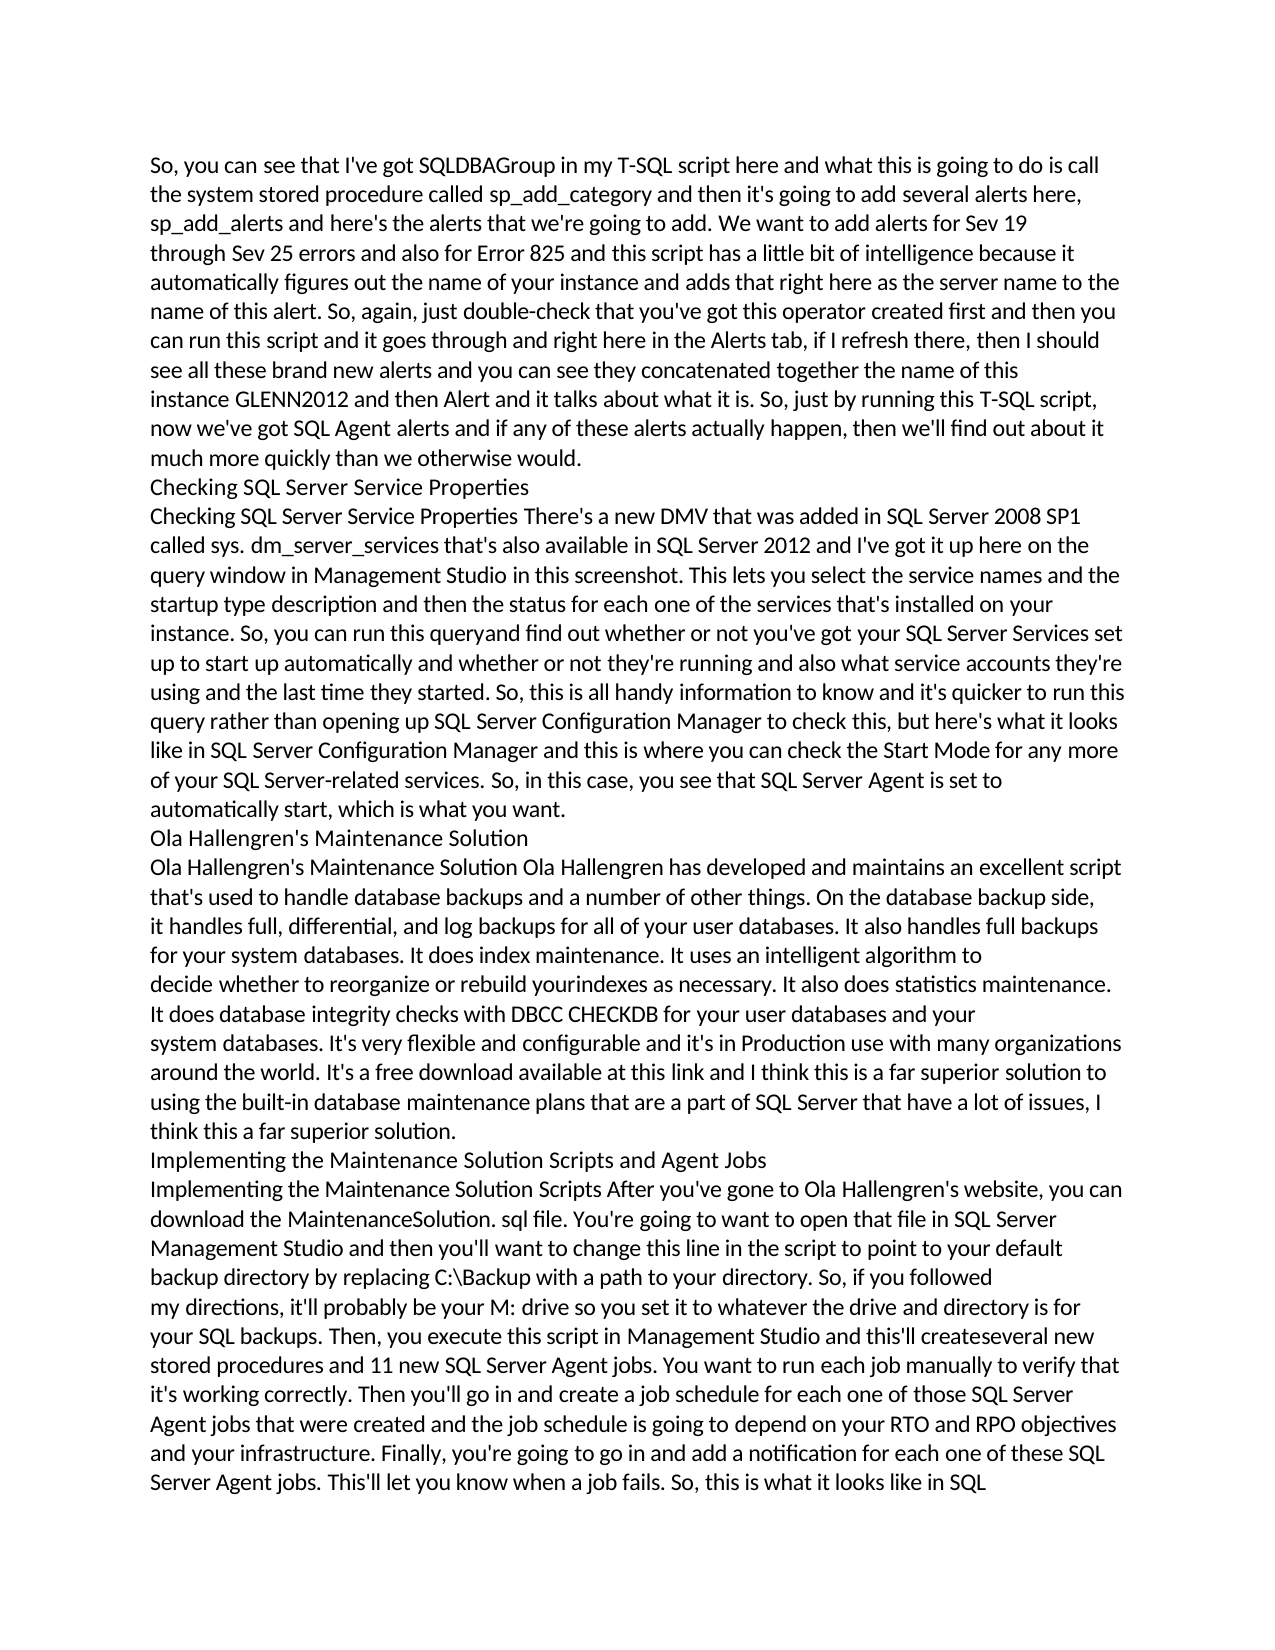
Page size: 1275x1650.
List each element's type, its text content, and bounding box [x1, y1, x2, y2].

text Checking SQL Server Service Properties [150, 472, 1125, 501]
text Ola Hallengren's Maintenance Solution Ola Hallengren has developed and maintains an excellent script that's used to handle database backups and a number of other things. On the database backup side, it handles full, differential, and log backups for all of your user databases. It also handles full backups for your system databases. It does index maintenance. It uses an intelligent algorithm to decide whether to reorganize or rebuild yourindexes as necessary. It also does statistics maintenance. It does database integrity checks with DBCC CHECKDB for your user databases and your system databases. It's very flexible and configurable and it's in Production use with many organizations around the world. It's a free download available at this link and I think this is a far superior solution to using the built-in database maintenance plans that are a part of SQL Server that have a lot of issues, I think this a far superior solution. [150, 852, 1125, 1145]
text Ola Hallengren's Maintenance Solution [150, 823, 1125, 852]
text Implementing the Maintenance Solution Scripts and Agent Jobs [150, 1145, 1125, 1174]
text Checking SQL Server Service Properties There's a new DMV that was added in SQL Server 2008 SP1 called sys. dm_server_services that's also available in SQL Server 2012 and I've got it up here on the query window in Management Studio in this screenshot. This lets you select the service names and the startup type description and then the status for each one of the services that's installed on your instance. So, you can run this queryand find out whether or not you've got your SQL Server Services set up to start up automatically and whether or not they're running and also what service accounts they're using and the last time they started. So, this is all handy information to know and it's quicker to run this query rather than opening up SQL Server Configuration Manager to check this, but here's what it looks like in SQL Server Configuration Manager and this is where you can check the Start Mode for any more of your SQL Server-related services. So, in this case, you see that SQL Server Agent is set to automatically start, which is what you want. [150, 501, 1125, 823]
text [150, 150, 1125, 472]
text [150, 1174, 1125, 1496]
